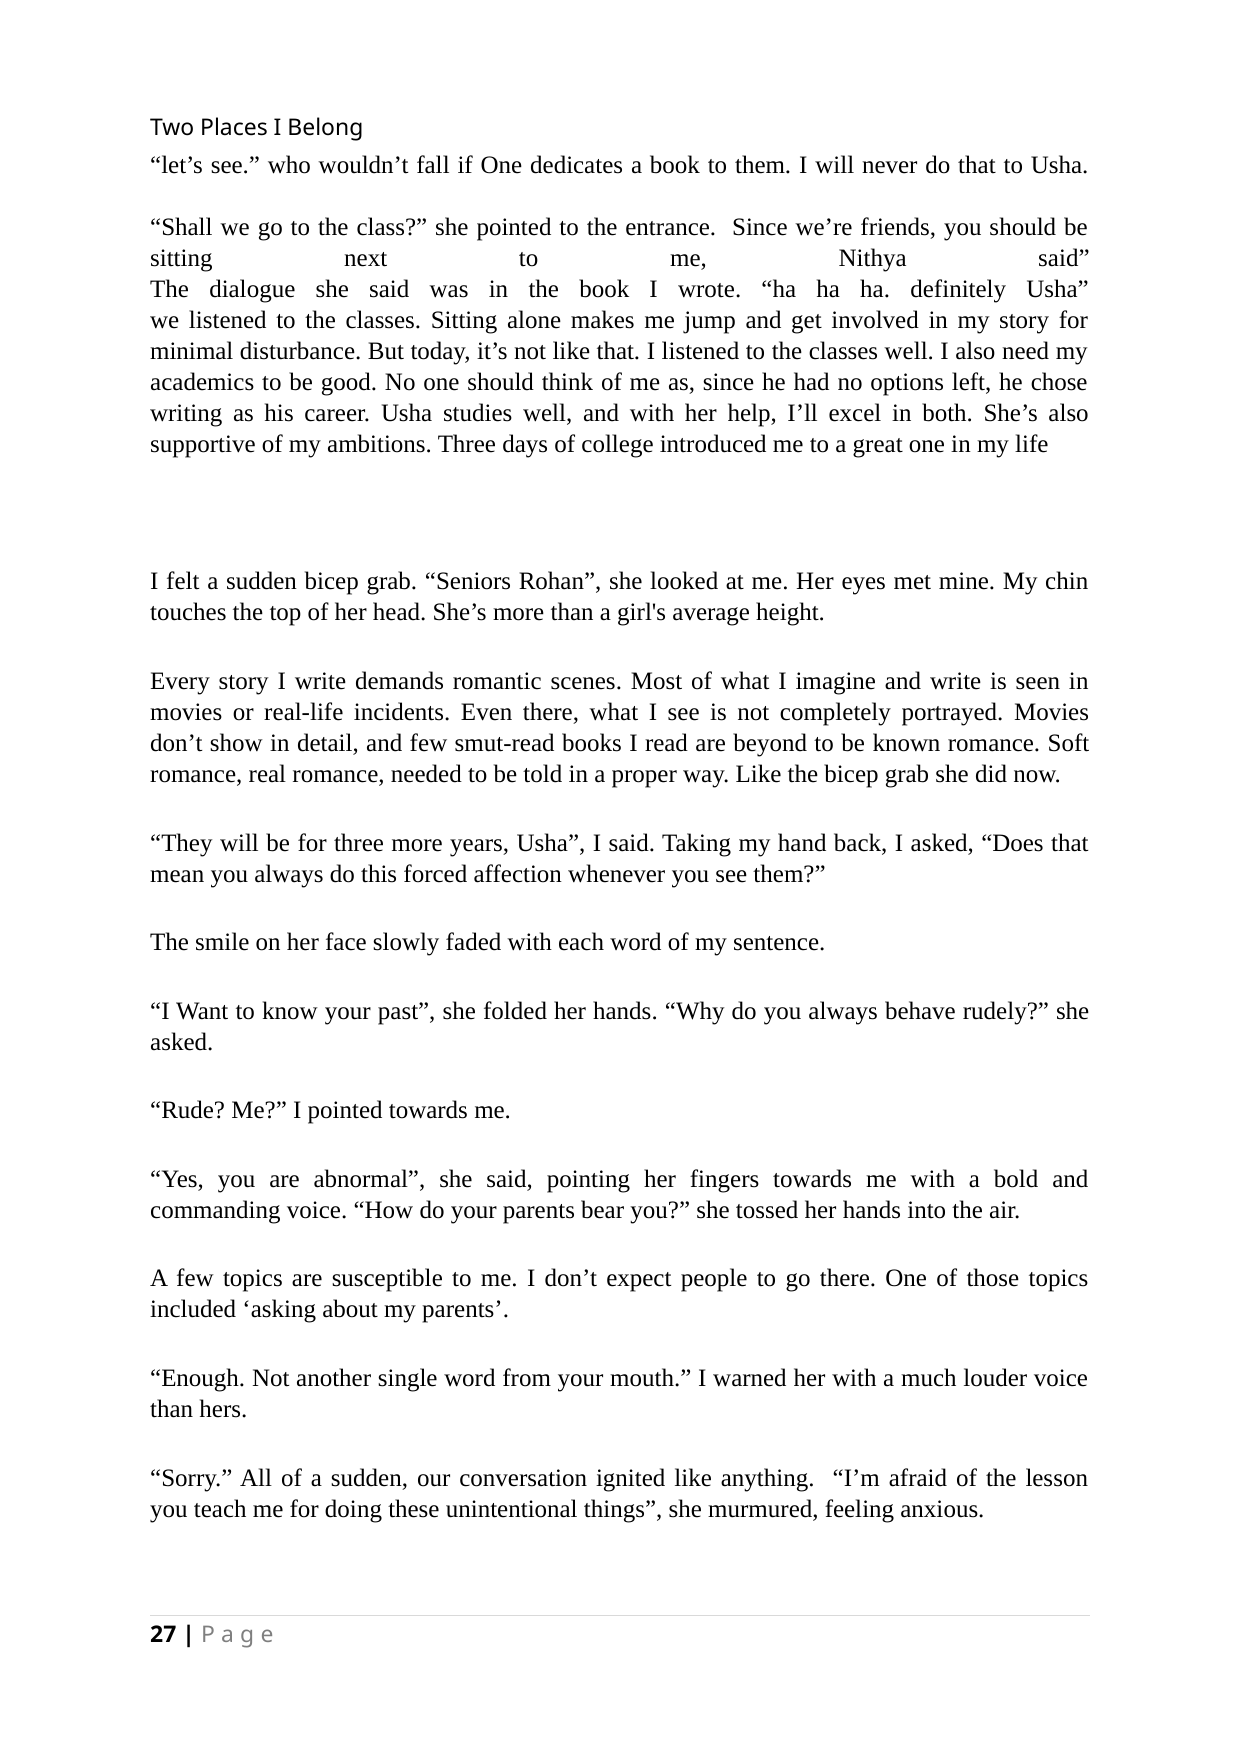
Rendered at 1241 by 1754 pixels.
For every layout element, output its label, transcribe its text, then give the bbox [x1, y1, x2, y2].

text “Yes, you are abnormal”, she said, pointing her fingers towards me with a bold and commanding voice. “How do your parents bear you?” she tossed her hands into the air. [150, 1164, 1090, 1224]
text “They will be for three more years, Usha”, I said. Taking my hand back, I asked, “Does that mean you always do this forced affection whenever you see them?” [150, 828, 1090, 887]
text The smile on her face slowly faded with each word of my sentence. [150, 927, 1090, 956]
text “Sorry.” All of a sudden, our conversation ignited like anything. “I’m afraid of the lesson you teach me for doing these unintentional things”, she murmured, feeling anxious. [150, 1463, 1090, 1522]
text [150, 150, 1090, 458]
text Every story I write demands romantic scenes. Most of what I imagine and write is seen in movies or real-life incidents. Even there, what I see is not completely portrayed. Movies don’t show in detail, and few smut-read books I read are beyond to be known romance. Soft romance, real romance, needed to be told in a proper way. Like the bicep grab she did now. [150, 666, 1090, 788]
text “Enough. Not another single word from your mouth.” I warned her with a much louder voice than hers. [150, 1363, 1090, 1423]
text A few topics are susceptible to me. I don’t expect people to go there. One of those topics included ‘asking about my parents’. [150, 1263, 1090, 1323]
text “I Want to know your past”, she folded her hands. “Why do you always behave rudely?” she asked. [150, 996, 1090, 1056]
text I felt a sudden bicep grab. “Seniors Rohan”, she looked at me. Her eyes met mine. My chin touches the top of her head. She’s more than a girl's average height. [150, 566, 1090, 626]
text “Rude? Me?” I pointed towards me. [150, 1095, 1090, 1124]
